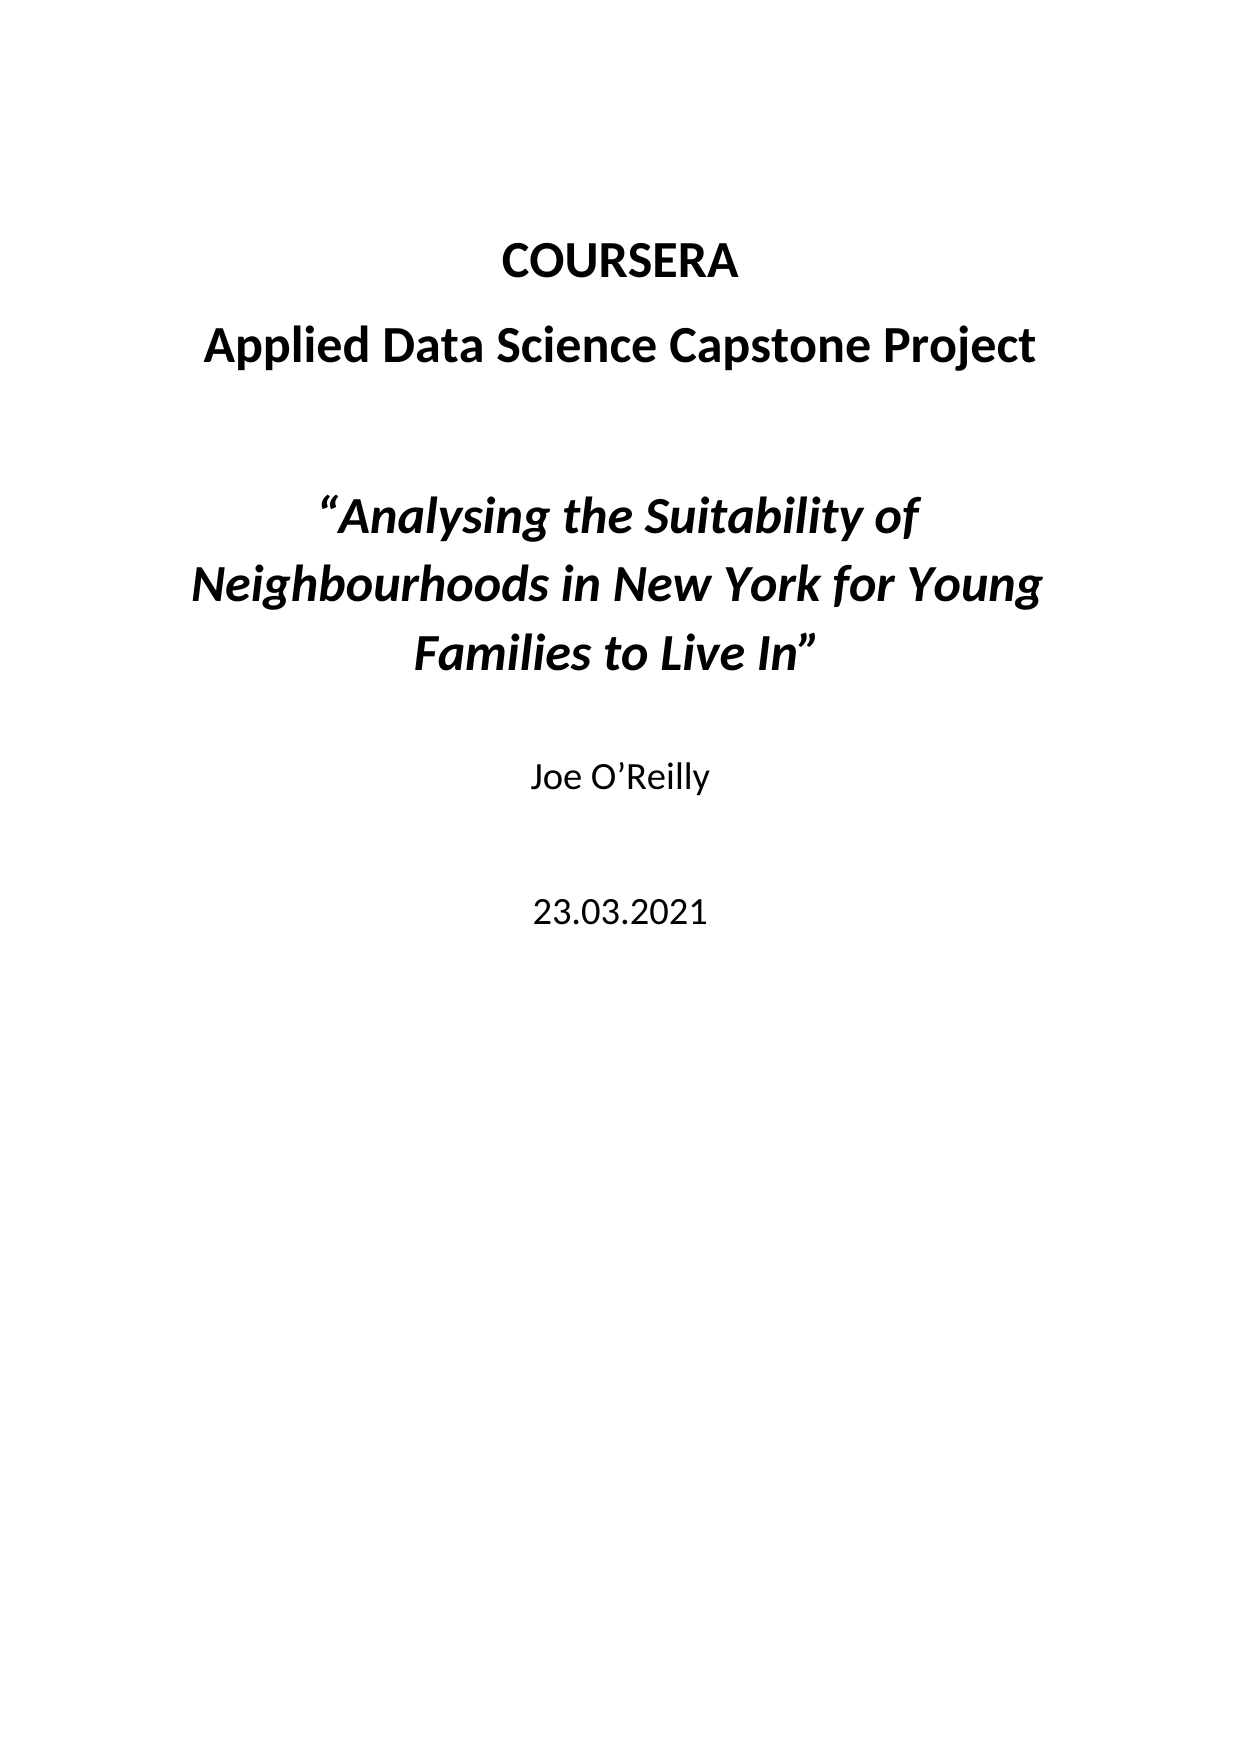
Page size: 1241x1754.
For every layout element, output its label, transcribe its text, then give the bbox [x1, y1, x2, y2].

text Applied Data Science Capstone Project [150, 312, 1090, 376]
text Joe O’Reilly [150, 752, 1090, 799]
text “Analysing the Suitability of Neighbourhoods in New York for Young Families to Live In” [150, 483, 1090, 683]
text 23.03.2021 [150, 887, 1090, 934]
text COURSERA [150, 227, 1090, 291]
